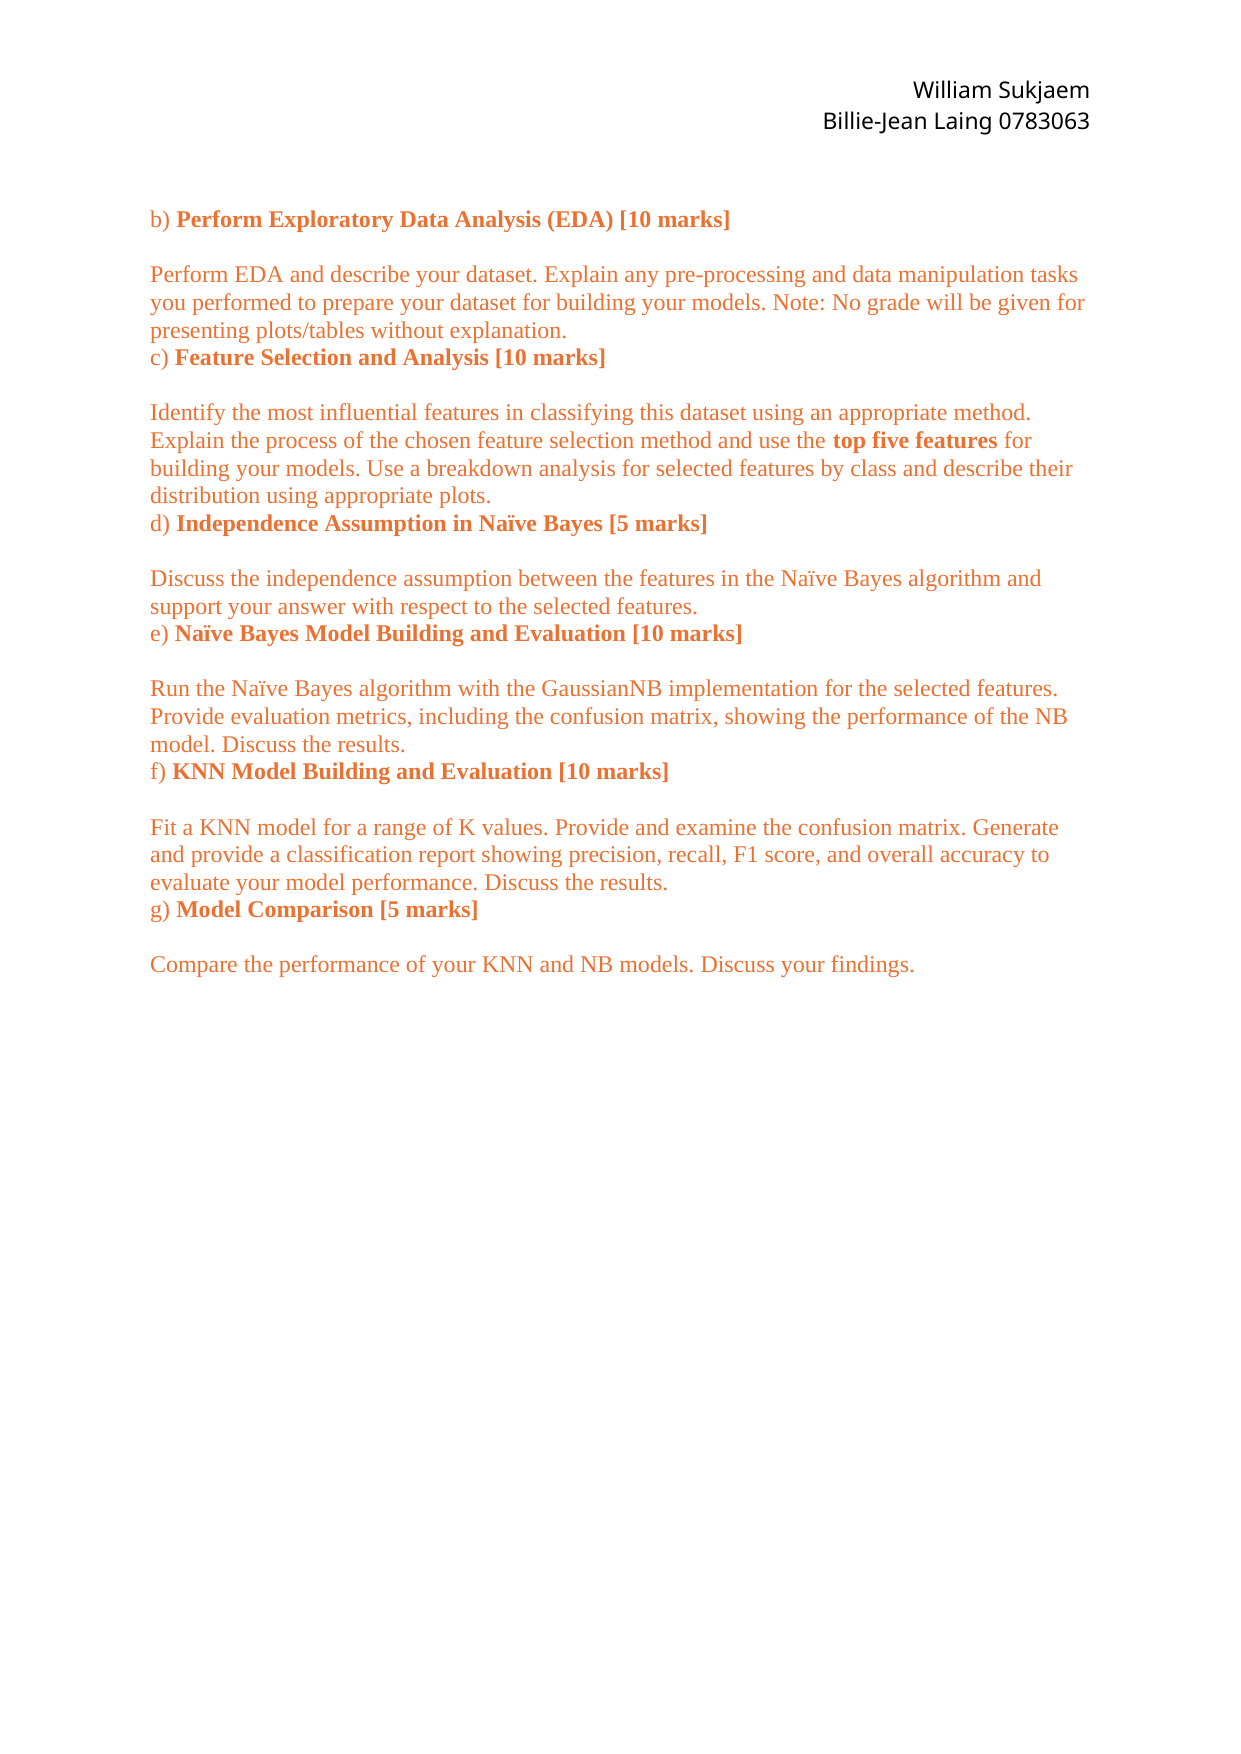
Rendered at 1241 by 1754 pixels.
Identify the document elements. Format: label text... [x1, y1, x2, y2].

text Compare the performance of your KNN and NB models. Discuss your findings. [150, 951, 1090, 978]
text g) Model Comparison [5 marks] [150, 895, 1090, 923]
text Perform EDA and describe your dataset. Explain any pre-processing and data manipulation tasks you performed to prepare your dataset for building your models. Note: No grade will be given for presenting plots/tables without explanation. [150, 260, 1090, 343]
text Identify the most influential features in classifying this dataset using an appropriate method. Explain the process of the chosen feature selection method and use the top five features for building your models. Use a breakdown analysis for selected features by class and describe their distribution using appropriate plots. [150, 398, 1090, 509]
text Discuss the independence assumption between the features in the Naïve Bayes algorithm and support your answer with respect to the selected features. [150, 564, 1090, 619]
text f) KNN Model Building and Evaluation [10 marks] [150, 757, 1090, 785]
text e) Naïve Bayes Model Building and Evaluation [10 marks] [150, 619, 1090, 647]
text c) Feature Selection and Analysis [10 marks] [150, 343, 1090, 371]
text Run the Naïve Bayes algorithm with the GaussianNB implementation for the selected features. Provide evaluation metrics, including the confusion matrix, showing the performance of the NB model. Discuss the results. [150, 674, 1090, 757]
text d) Independence Assumption in Naïve Bayes [5 marks] [150, 509, 1090, 536]
text b) Perform Exploratory Data Analysis (EDA) [10 marks] [150, 205, 1090, 233]
text Fit a KNN model for a range of K values. Provide and examine the confusion matrix. Generate and provide a classification report showing precision, recall, F1 score, and overall accuracy to evaluate your model performance. Discuss the results. [150, 812, 1090, 895]
